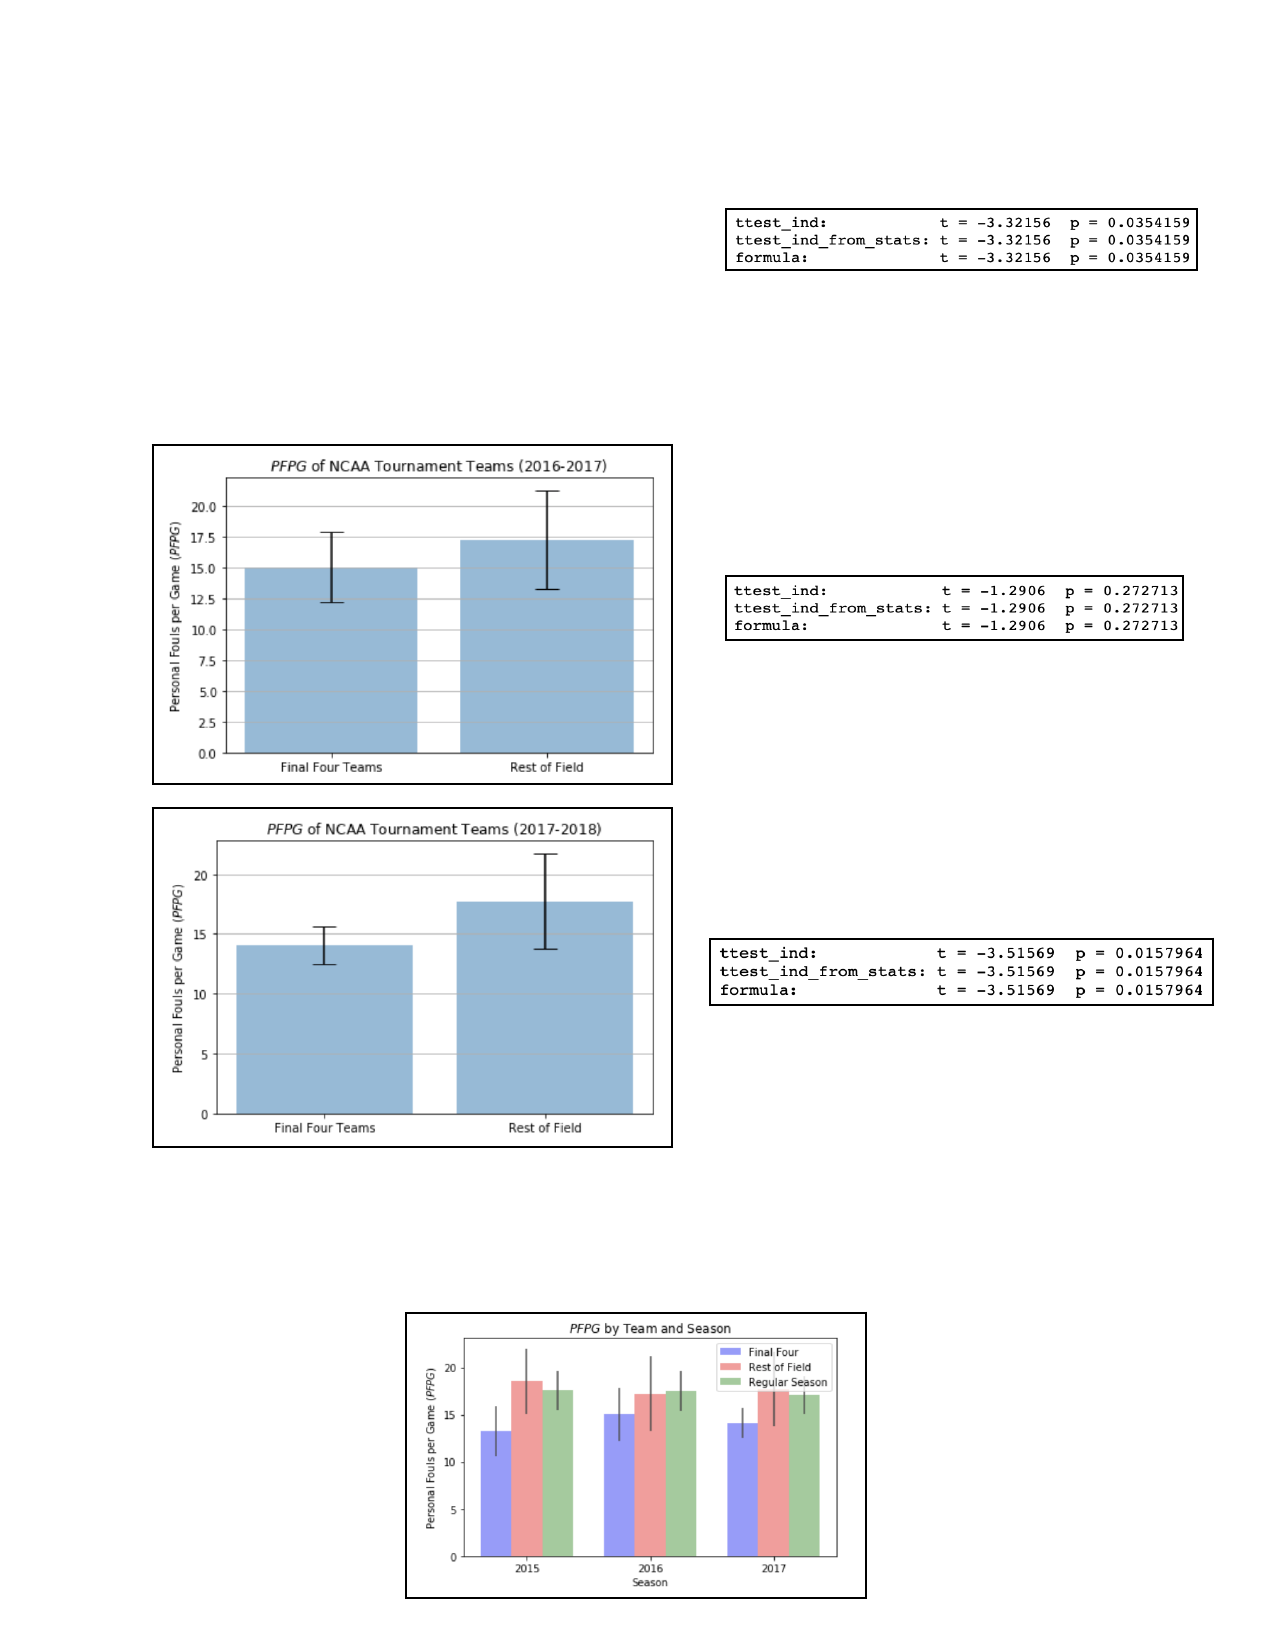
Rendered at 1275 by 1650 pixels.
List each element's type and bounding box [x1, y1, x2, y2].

picture [711, 940, 1212, 1004]
picture [154, 809, 671, 1146]
picture [727, 577, 1182, 639]
picture [727, 210, 1196, 269]
picture [154, 446, 671, 783]
picture [407, 1314, 865, 1597]
